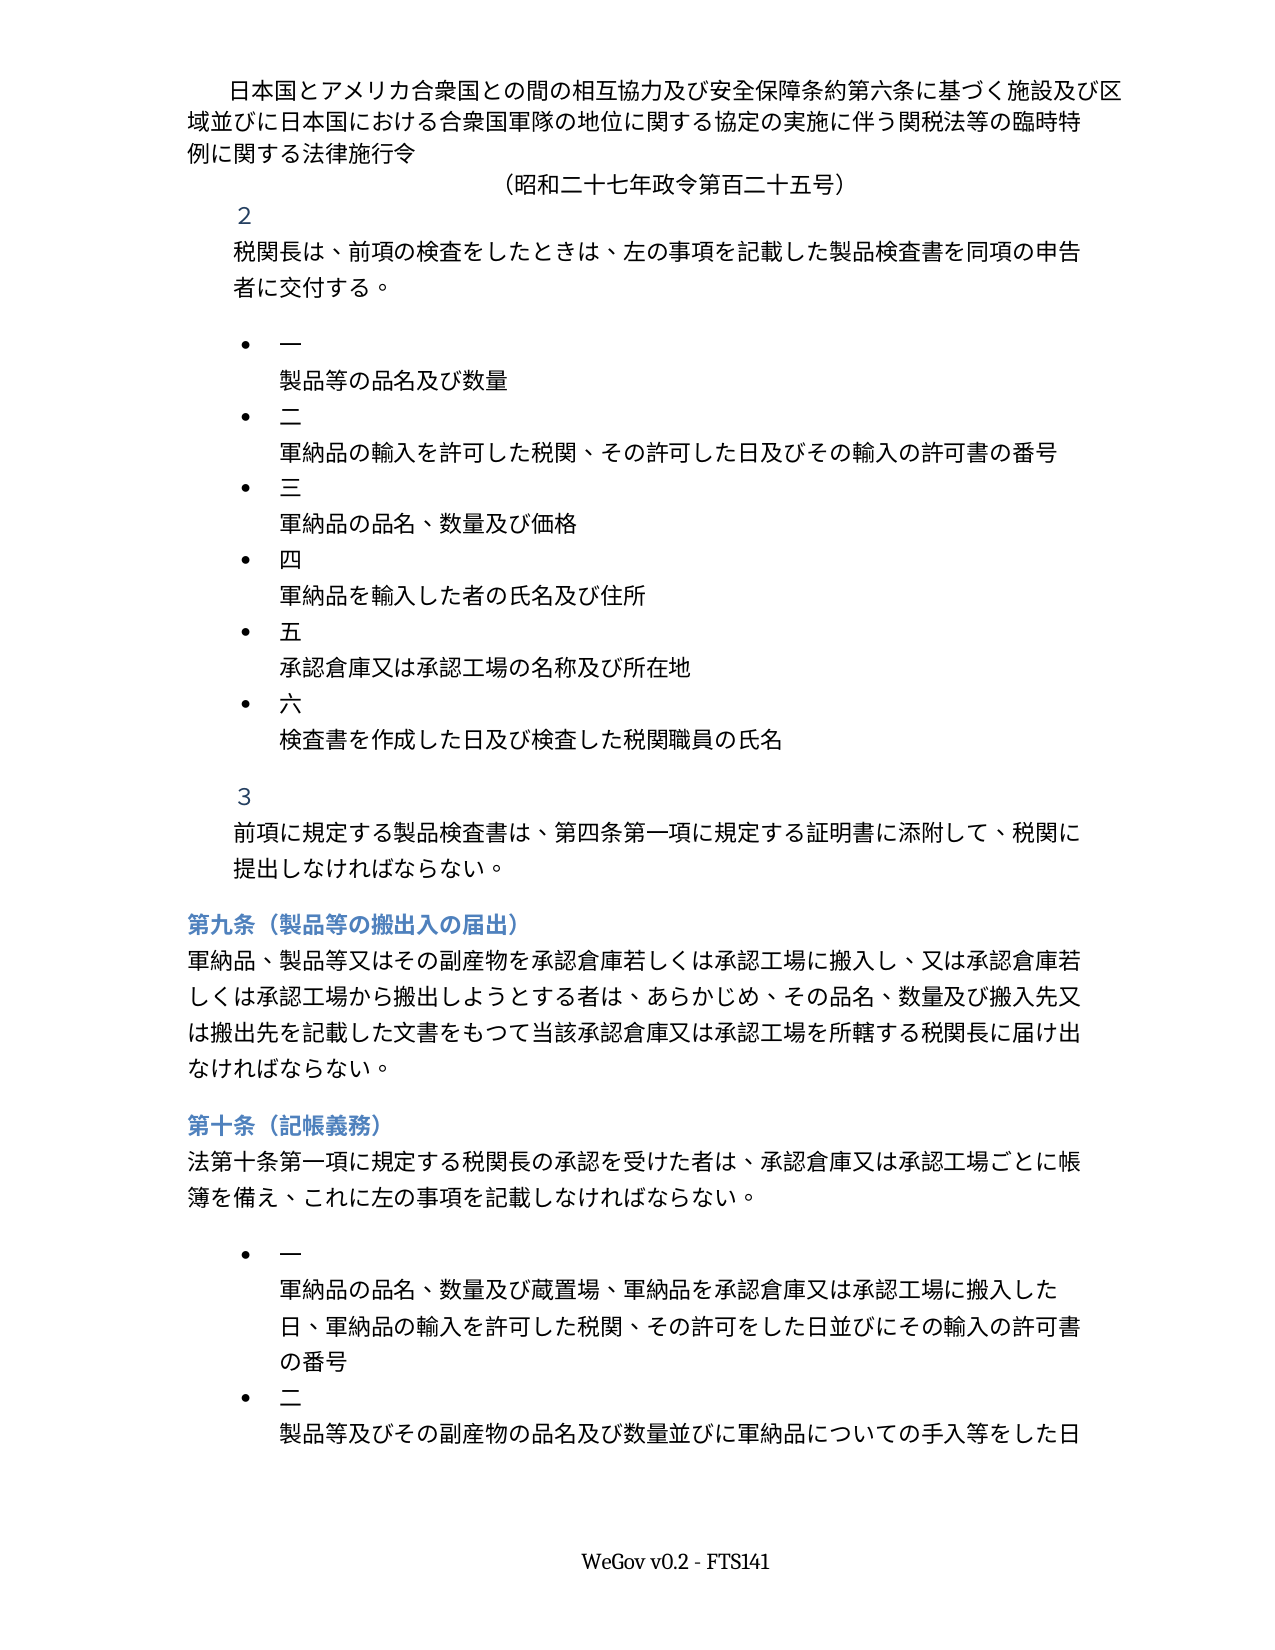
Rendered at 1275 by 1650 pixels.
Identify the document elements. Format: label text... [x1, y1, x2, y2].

subtitle ２ [233, 200, 1087, 231]
list 一 軍納品の品名、数量及び蔵置場、軍納品を承認倉庫又は承認工場に搬入した日、軍納品の輸入を許可した税関、その許可をした日並びにその輸入の許可書の番号 [242, 1238, 1087, 1378]
text 法第十条第一項に規定する税関長の承認を受けた者は、承認倉庫又は承認工場ごとに帳簿を備え、これに左の事項を記載しなければならない。 [187, 1146, 1087, 1213]
list 三 軍納品の品名、数量及び価格 [242, 472, 1087, 539]
list 六 検査書を作成した日及び検査した税関職員の氏名 [242, 688, 1087, 755]
list 二 軍納品の輸入を許可した税関、その許可した日及びその輸入の許可書の番号 [242, 401, 1087, 468]
subtitle ３ [233, 781, 1087, 812]
subtitle 第九条（製品等の搬出入の届出） [187, 909, 1087, 941]
list 一 製品等の品名及び数量 [242, 329, 1087, 396]
list 二 製品等及びその副産物の品名及び数量並びに軍納品についての手入等をした日 [242, 1382, 1087, 1449]
text 軍納品、製品等又はその副産物を承認倉庫若しくは承認工場に搬入し、又は承認倉庫若しくは承認工場から搬出しようとする者は、あらかじめ、その品名、数量及び搬入先又は搬出先を記載した文書をもつて当該承認倉庫又は承認工場を所轄する税関長に届け出なければならない。 [187, 945, 1087, 1084]
text 税関長は、前項の検査をしたときは、左の事項を記載した製品検査書を同項の申告者に交付する。 [233, 236, 1087, 303]
list 五 承認倉庫又は承認工場の名称及び所在地 [242, 616, 1087, 683]
list 四 軍納品を輸入した者の氏名及び住所 [242, 544, 1087, 611]
text 前項に規定する製品検査書は、第四条第一項に規定する証明書に添附して、税関に提出しなければならない。 [233, 817, 1087, 884]
subtitle 第十条（記帳義務） [187, 1110, 1087, 1141]
